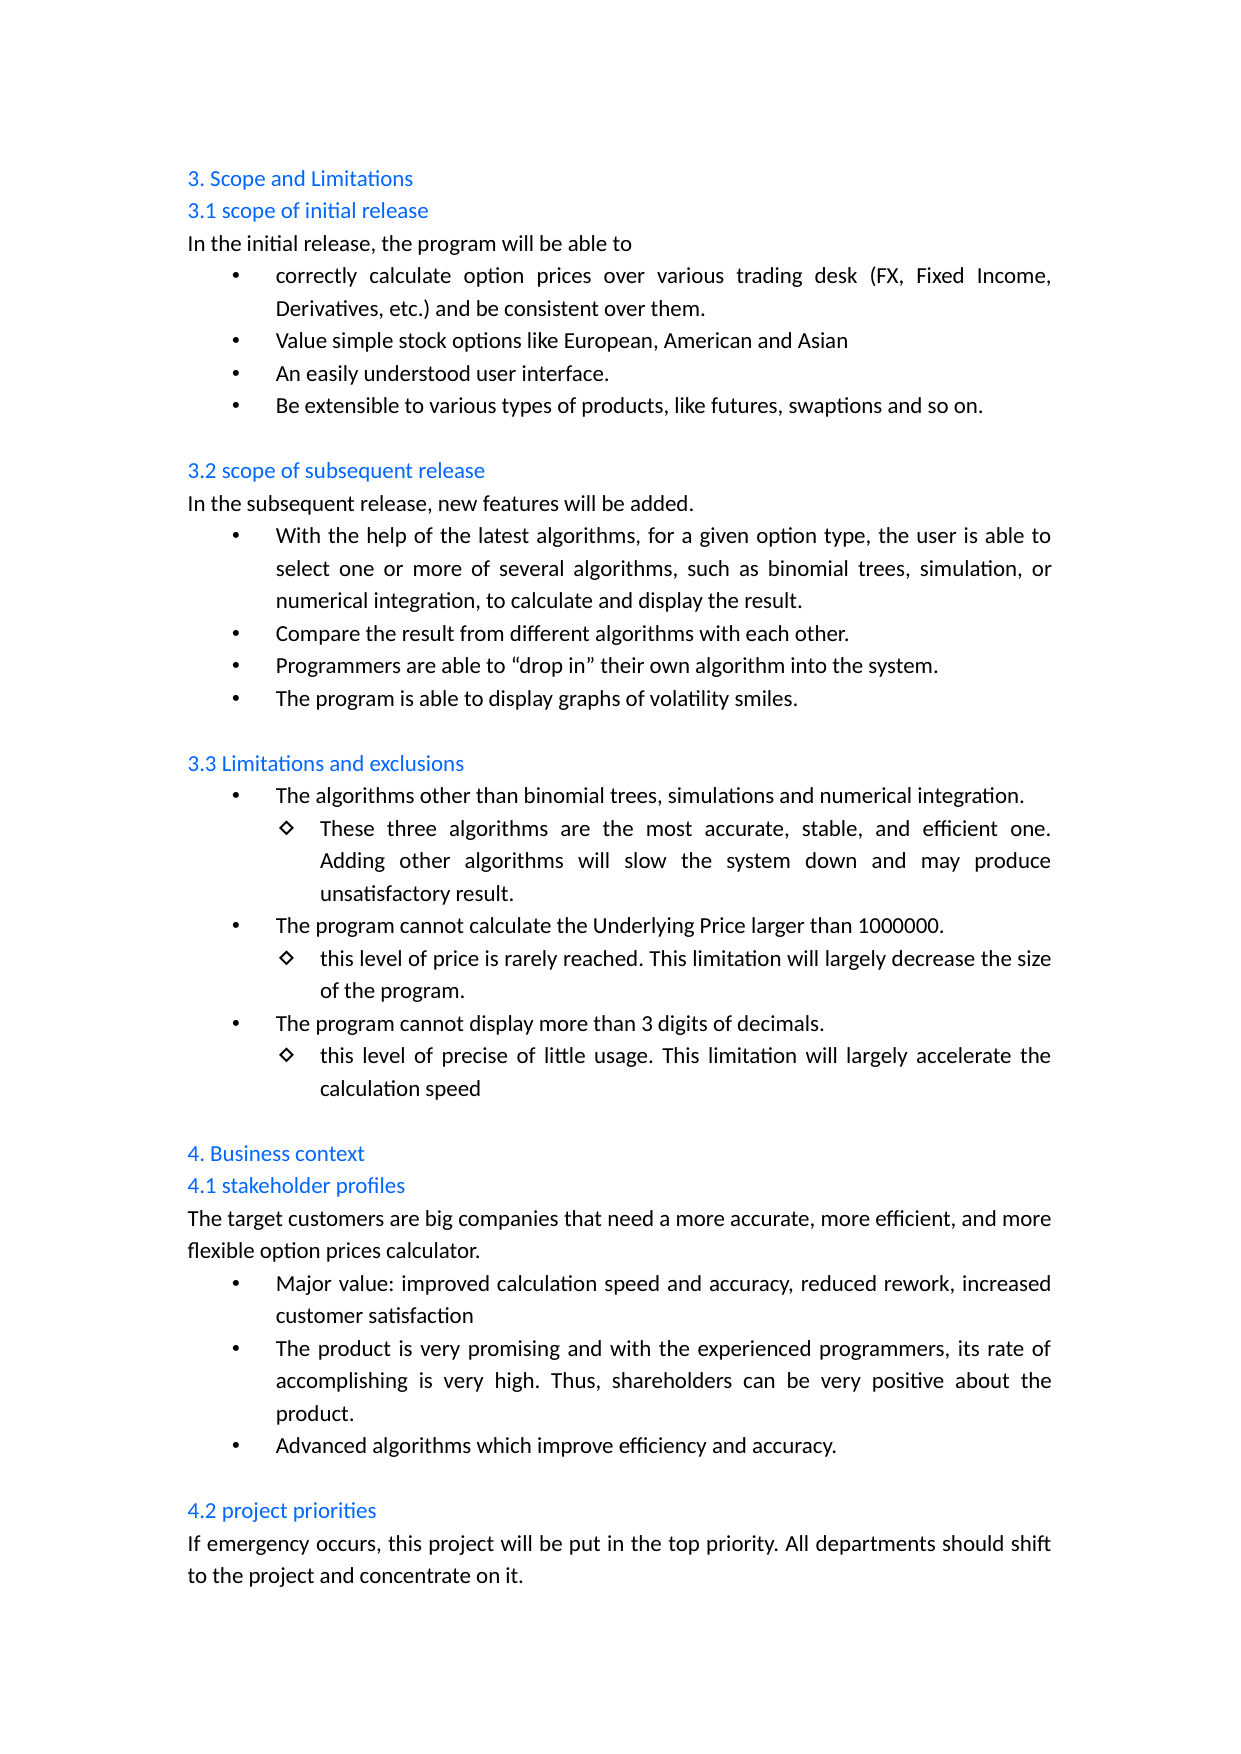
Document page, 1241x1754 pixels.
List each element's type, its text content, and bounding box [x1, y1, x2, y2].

text The target customers are big companies that need a more accurate, more efficient, and more flexible option prices calculator. [187, 1202, 1053, 1267]
text 3.1 scope of initial release [187, 194, 1053, 227]
text 3.2 scope of subsequent release [187, 454, 1053, 487]
list Value simple stock options like European, American and Asian [232, 324, 1053, 357]
list These three algorithms are the most accurate, stable, and efficient one. Adding other algorithms will slow the system down and may produce unsatisfactory result. [276, 812, 1053, 909]
list Major value: improved calculation speed and accuracy, reduced rework, increased customer satisfaction [232, 1267, 1053, 1332]
list The program is able to display graphs of volatility smiles. [232, 682, 1053, 714]
list correctly calculate option prices over various trading desk (FX, Fixed Income, Derivatives, etc.) and be consistent over them. [232, 259, 1053, 324]
list The algorithms other than binomial trees, simulations and numerical integration. [232, 779, 1053, 812]
list An easily understood user interface. [232, 357, 1053, 389]
text 4.2 project priorities [187, 1494, 1053, 1527]
list this level of price is rarely reached. This limitation will largely decrease the size of the program. [276, 942, 1053, 1007]
text In the initial release, the program will be able to [187, 227, 1053, 259]
list The product is very promising and with the experienced programmers, its rate of accomplishing is very high. Thus, shareholders can be very positive about the product. [232, 1332, 1053, 1429]
text 3. Scope and Limitations [187, 162, 1053, 194]
text 4. Business context [187, 1137, 1053, 1169]
list Advanced algorithms which improve efficiency and accuracy. [232, 1429, 1053, 1462]
text If emergency occurs, this project will be put in the top priority. All departments should shift to the project and concentrate on it. [187, 1527, 1053, 1592]
list this level of precise of little usage. This limitation will largely accelerate the calculation speed [276, 1039, 1053, 1104]
list With the help of the latest algorithms, for a given option type, the user is able to select one or more of several algorithms, such as binomial trees, simulation, or numerical integration, to calculate and display the result. [232, 519, 1053, 617]
list The program cannot calculate the Underlying Price larger than 1000000. [232, 909, 1053, 942]
list Compare the result from different algorithms with each other. [232, 617, 1053, 649]
text 3.3 Limitations and exclusions [187, 747, 1053, 779]
list Be extensible to various types of products, like futures, swaptions and so on. [232, 389, 1053, 422]
text 4.1 stakeholder profiles [187, 1169, 1053, 1202]
list The program cannot display more than 3 digits of decimals. [232, 1007, 1053, 1039]
text In the subsequent release, new features will be added. [187, 487, 1053, 519]
list Programmers are able to “drop in” their own algorithm into the system. [232, 649, 1053, 682]
